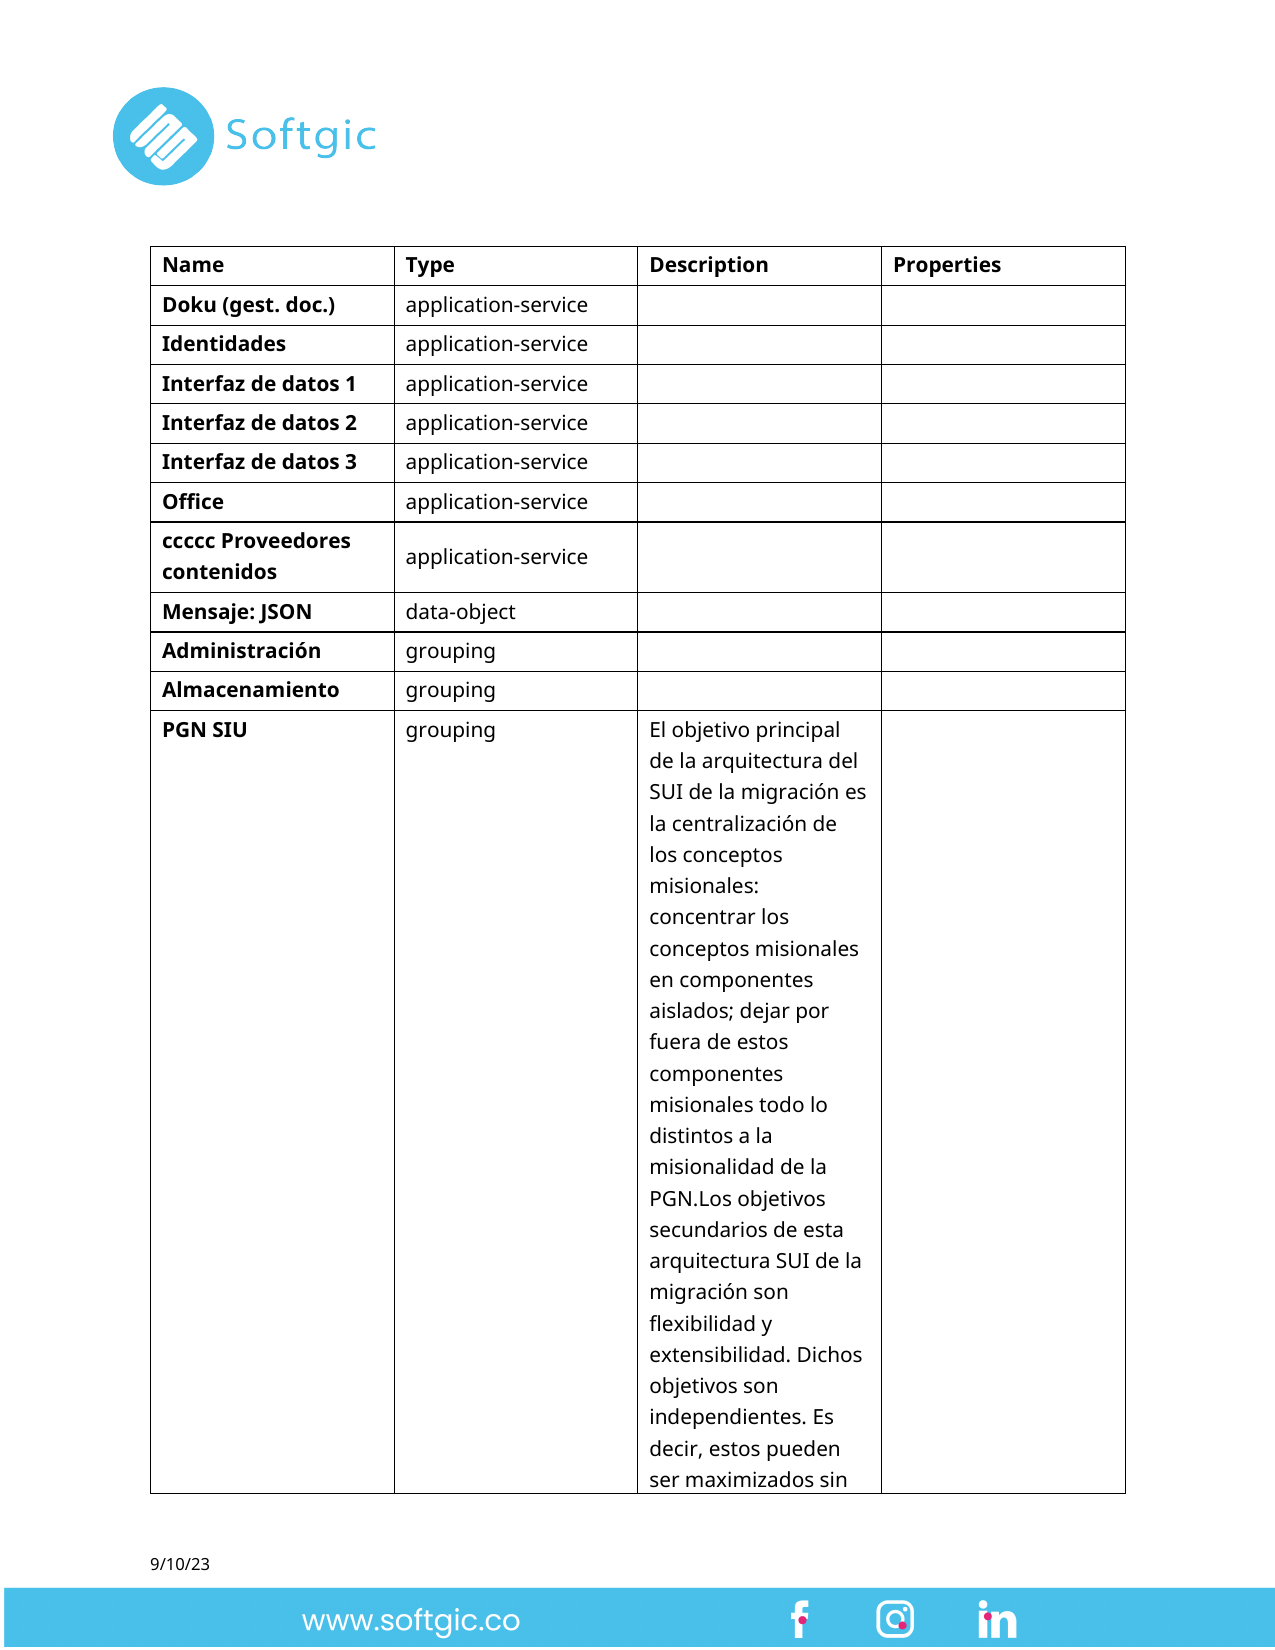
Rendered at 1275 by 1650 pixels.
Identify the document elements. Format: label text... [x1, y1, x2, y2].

table_cell [882, 672, 1125, 710]
table_cell application-service [395, 365, 637, 403]
picture [4, 0, 1275, 1647]
table_cell [638, 593, 881, 631]
table_cell [638, 523, 881, 592]
table_cell Interfaz de datos 3 [151, 444, 394, 482]
table_cell application-service [395, 444, 637, 482]
table_cell PGN SIU [151, 711, 394, 1493]
table_cell [638, 286, 881, 324]
table_cell [638, 483, 881, 521]
table_cell Doku (gest. doc.) [151, 286, 394, 324]
table_cell [638, 365, 881, 403]
table_cell Interfaz de datos 1 [151, 365, 394, 403]
table_cell application-service [395, 404, 637, 443]
table_cell Administración [151, 633, 394, 671]
table_cell data-object [395, 593, 637, 631]
table_cell application-service [395, 286, 637, 324]
table_cell ccccc Proveedores contenidos [151, 523, 394, 592]
table_cell [882, 633, 1125, 671]
table_header Name [151, 247, 394, 285]
table_cell Mensaje: JSON [151, 593, 394, 631]
table_cell [882, 593, 1125, 631]
table_cell [882, 365, 1125, 403]
table_cell [638, 633, 881, 671]
table_cell [882, 523, 1125, 592]
table_cell application-service [395, 523, 637, 592]
table_header Properties [882, 247, 1125, 285]
table_cell [882, 404, 1125, 443]
table_cell Identidades [151, 326, 394, 364]
table_cell Office [151, 483, 394, 521]
table_cell [638, 404, 881, 443]
table_cell application-service [395, 483, 637, 521]
table_cell [882, 444, 1125, 482]
table_cell grouping [395, 633, 637, 671]
table_cell [638, 444, 881, 482]
table_cell grouping [395, 672, 637, 710]
table_cell [882, 326, 1125, 364]
table_cell [882, 286, 1125, 324]
table_header Type [395, 247, 637, 285]
table_cell grouping [395, 711, 637, 1493]
table_cell [882, 711, 1125, 1493]
table_cell Almacenamiento [151, 672, 394, 710]
table_header Description [638, 247, 881, 285]
table_cell Interfaz de datos 2 [151, 404, 394, 443]
table_cell [882, 483, 1125, 521]
table_cell application-service [395, 326, 637, 364]
table_cell [638, 326, 881, 364]
table_cell [638, 672, 881, 710]
